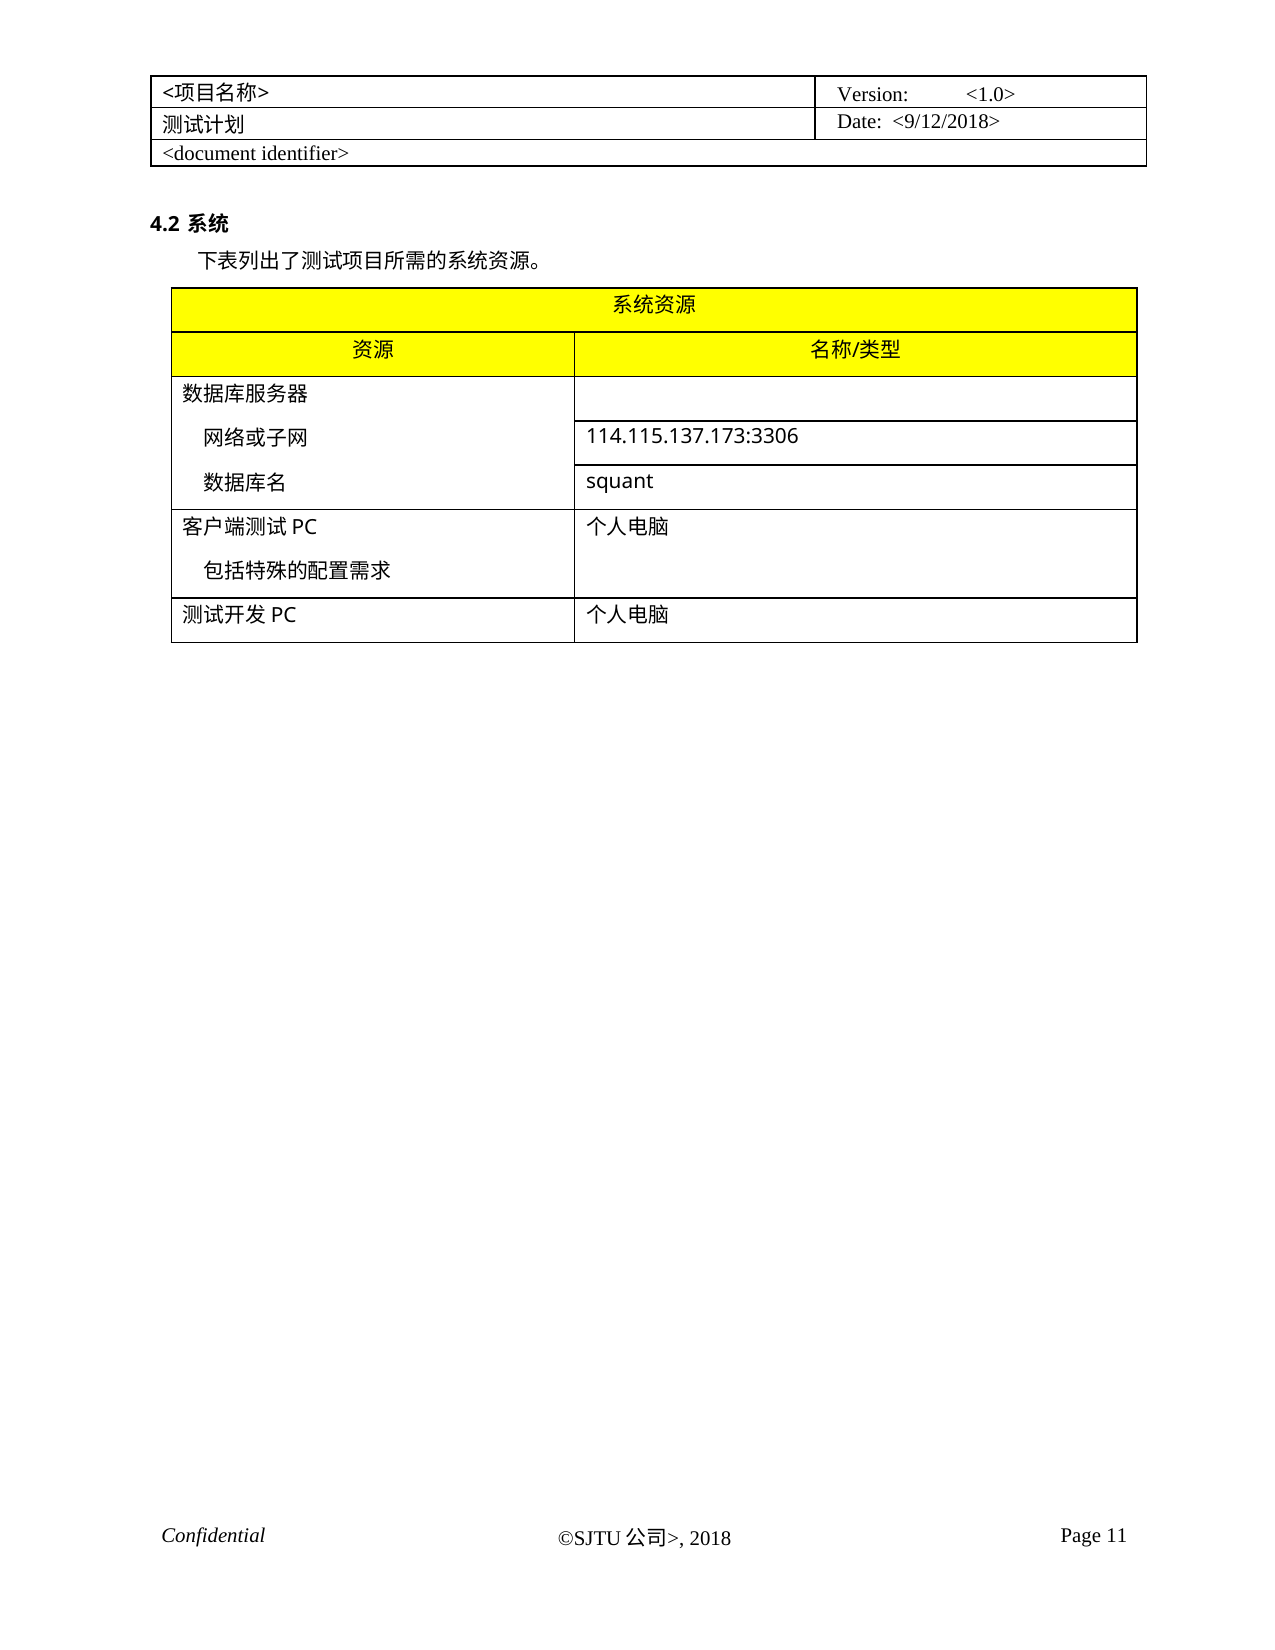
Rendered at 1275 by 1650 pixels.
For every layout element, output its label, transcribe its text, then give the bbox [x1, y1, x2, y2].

table_cell [575, 377, 1136, 420]
table_cell 测试开发 PC [172, 599, 574, 641]
table_cell 名称/类型 [575, 333, 1136, 376]
table_cell 资源 [172, 333, 574, 376]
table_cell —包括特殊的配置需求 [172, 553, 574, 597]
table_cell 114.115.137.173:3306 [575, 422, 1136, 464]
table_cell 个人电脑 [575, 510, 1136, 597]
table_cell 客户端测试 PC [172, 510, 574, 553]
table_header 系统资源 [172, 289, 1136, 331]
text 下表列出了测试项目所需的系统资源。 [150, 244, 1125, 274]
subtitle 系统 [150, 208, 1125, 238]
table_cell squant [575, 466, 1136, 508]
table_cell —网络或子网 [172, 420, 574, 464]
table_cell —数据库名 [172, 464, 574, 508]
table_cell 数据库服务器 [172, 377, 574, 420]
table_cell 个人电脑 [575, 599, 1136, 641]
